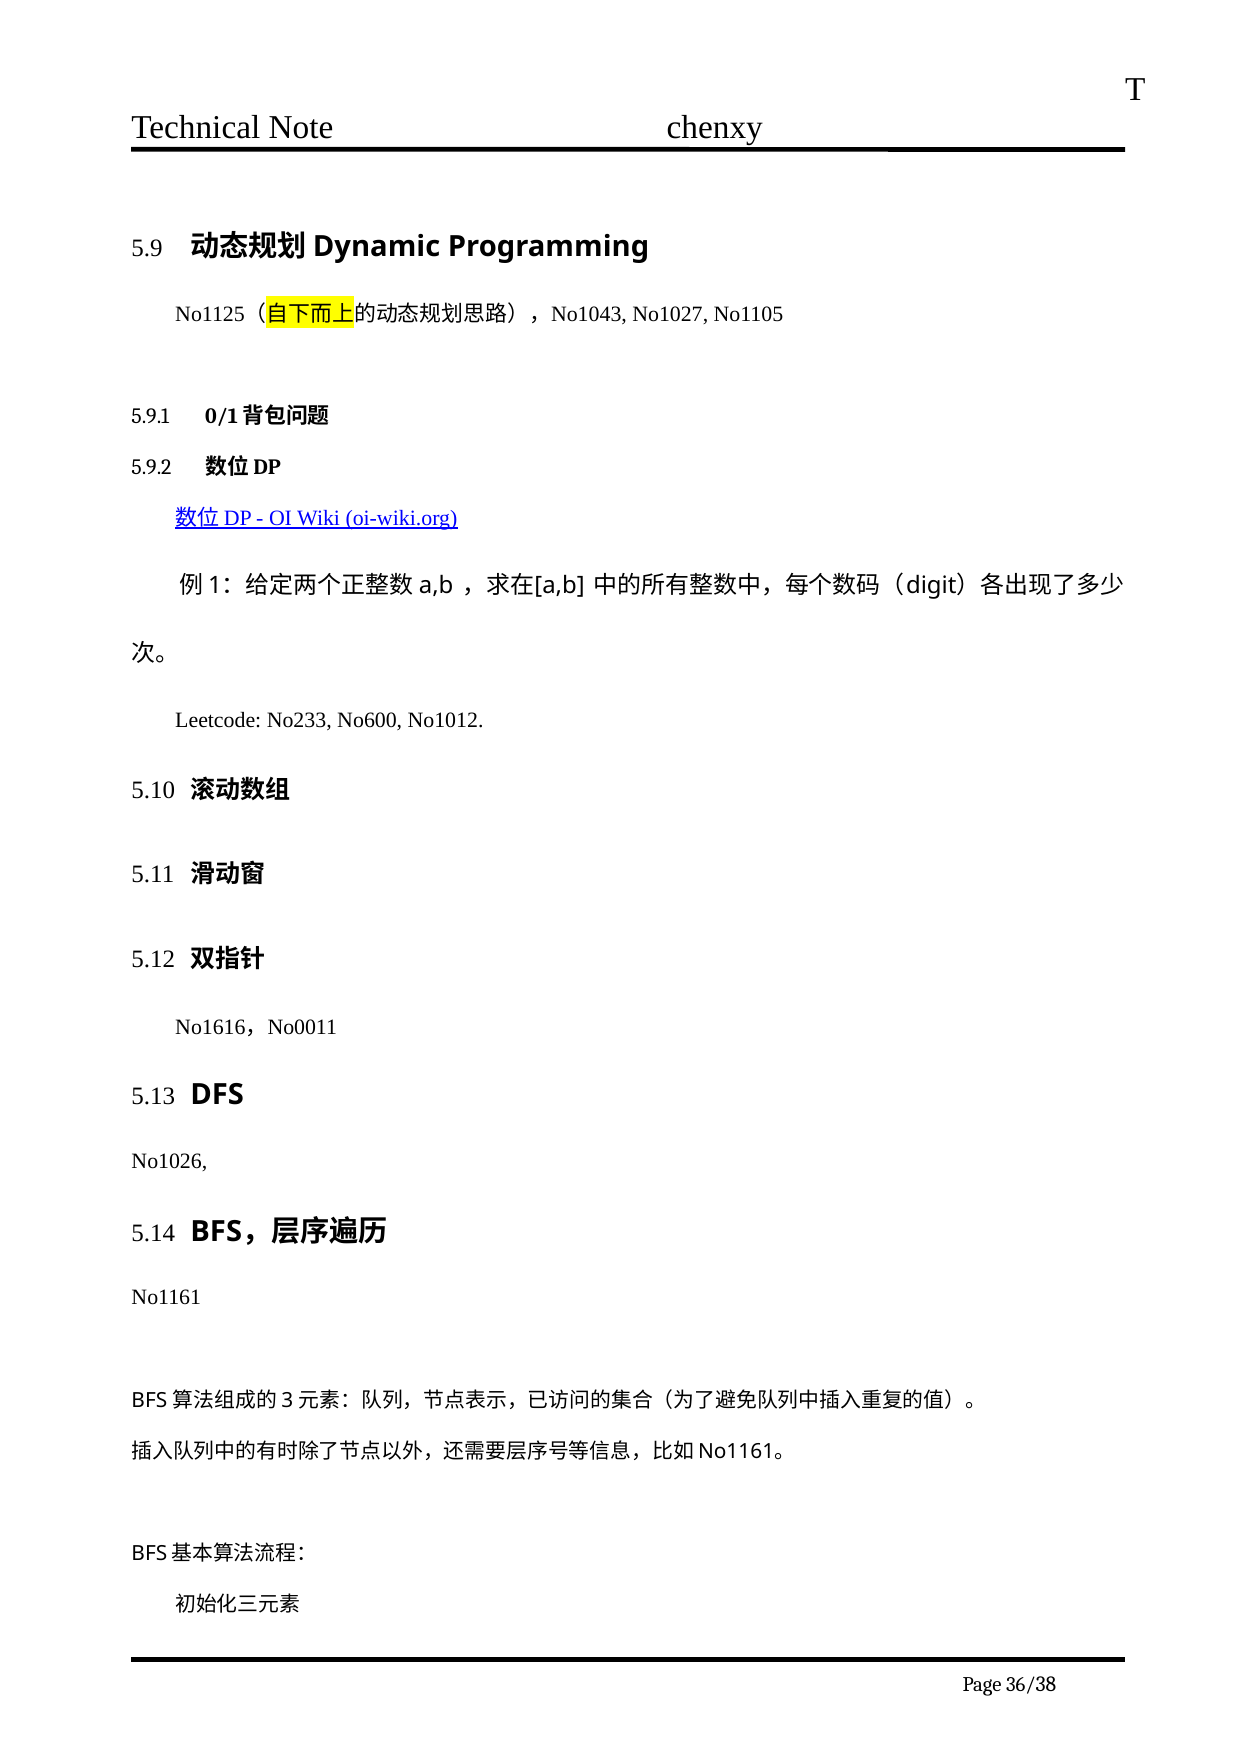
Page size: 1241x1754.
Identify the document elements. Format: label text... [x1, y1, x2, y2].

text No1125（自下而上的动态规划思路），No1043, No1027, No1105 [131, 295, 1125, 329]
subtitle DFS [131, 1059, 1125, 1127]
subtitle 动态规划Dynamic Programming [131, 210, 1125, 278]
subtitle 滚动数组 [131, 753, 1125, 821]
subtitle 双指针 [131, 923, 1125, 991]
subtitle 数位DP [131, 448, 1125, 482]
text 例1：给定两个正整数a,b ，求在[a,b] 中的所有整数中，每个数码（digit）各出现了多少次。 [131, 549, 1125, 685]
text 数位 DP - OI Wiki (oi-wiki.org) [131, 498, 1125, 532]
text BFS 算法组成的 3 元素：队列，节点表示，已访问的集合（为了避免队列中插入重复的值）。 [131, 1381, 1125, 1415]
subtitle 0/1背包问题 [131, 397, 1125, 431]
text No1616，No0011 [131, 1008, 1125, 1042]
text No1026, [131, 1144, 1125, 1178]
subtitle 滑动窗 [131, 838, 1125, 906]
text No1161 [131, 1279, 1125, 1313]
subtitle BFS，层序遍历 [131, 1195, 1125, 1263]
text Leetcode: No233, No600, No1012. [131, 702, 1125, 736]
text 插入队列中的有时除了节点以外，还需要层序号等信息，比如No1161。 [131, 1432, 1125, 1466]
text 初始化三元素 [175, 1585, 1125, 1619]
text BFS基本算法流程： [131, 1534, 1125, 1568]
